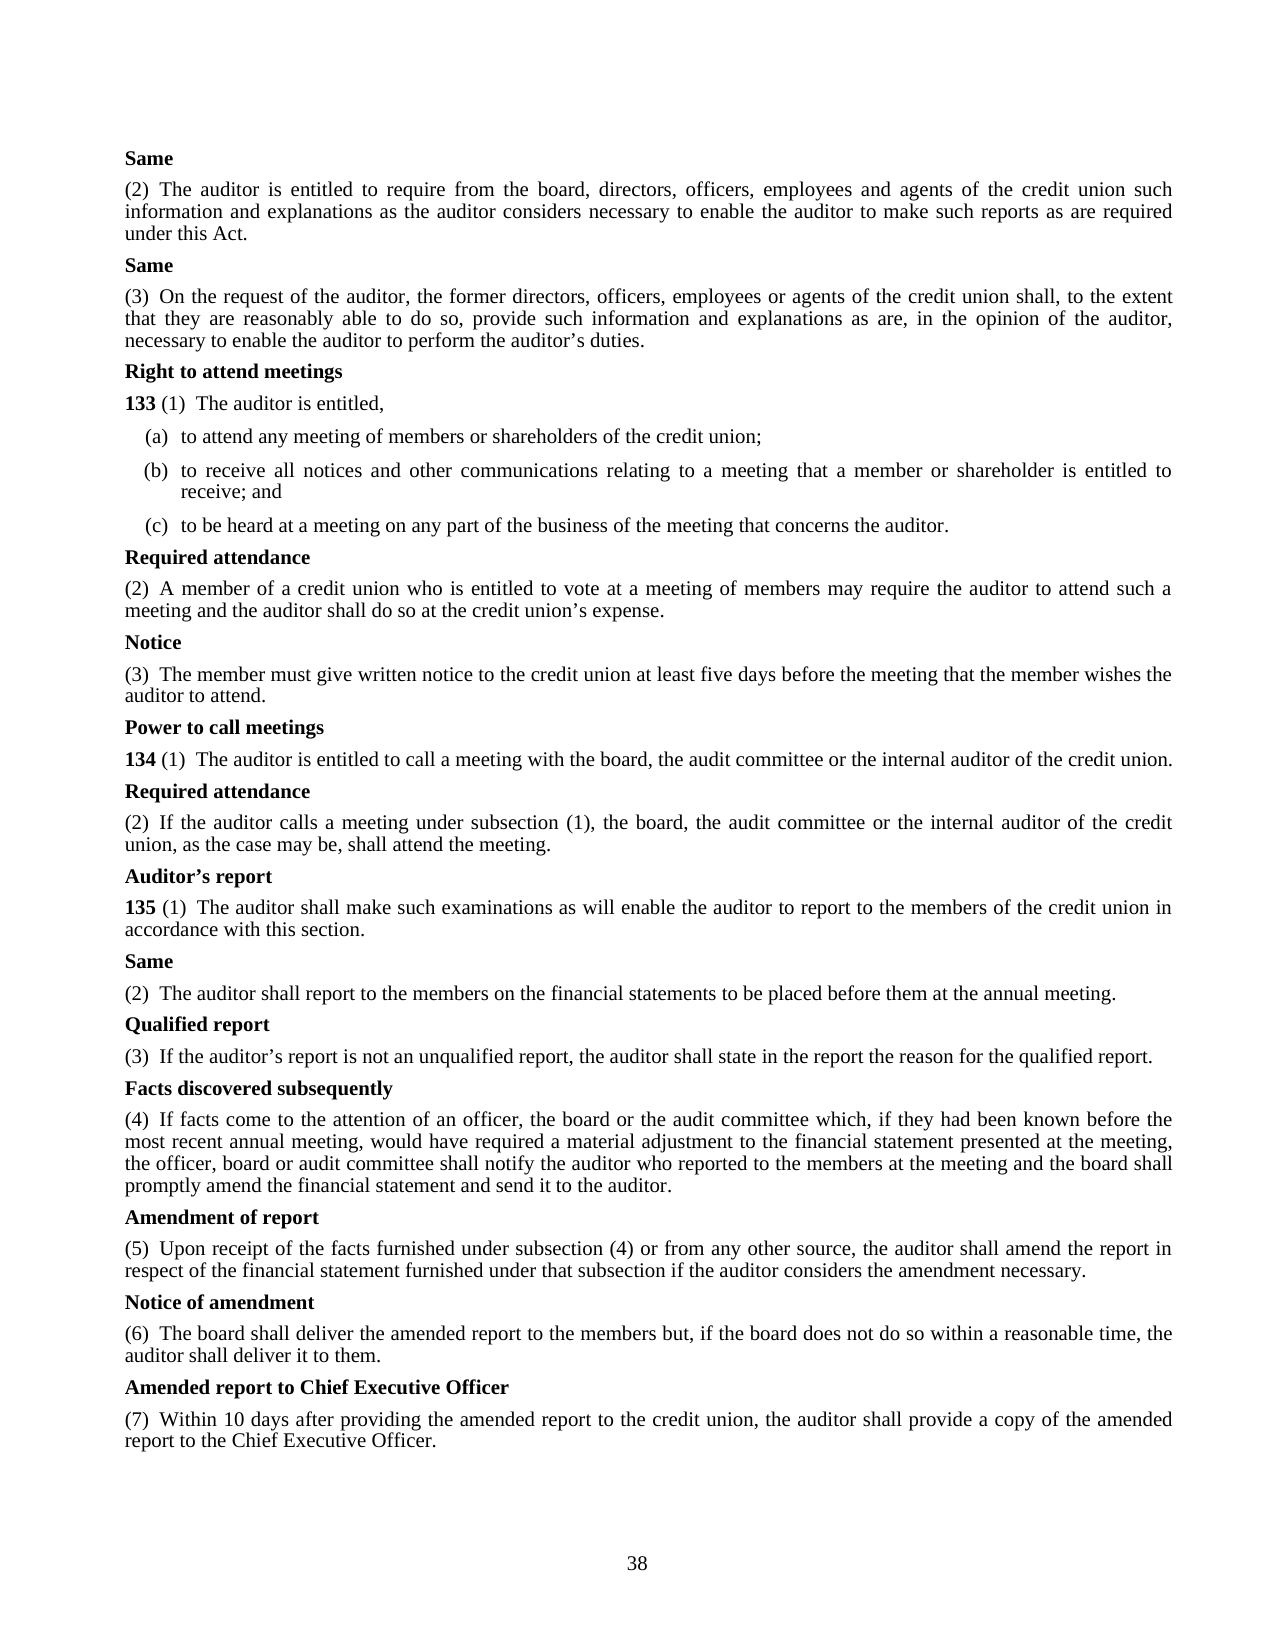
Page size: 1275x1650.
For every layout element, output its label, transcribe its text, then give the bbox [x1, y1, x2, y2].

text (3) The member must give written notice to the credit union at least five days before the meeting that the member wishes the auditor to attend. [124, 663, 1174, 707]
text Amendment of report [124, 1209, 1174, 1228]
text 134 (1) The auditor is entitled to call a meeting with the board, the audit committee or the internal auditor of the credit union. [124, 749, 1174, 771]
text 135 (1) The auditor shall make such examinations as will enable the auditor to report to the members of the credit union in accordance with this section. [124, 897, 1174, 941]
text (2) The auditor is entitled to require from the board, directors, officers, employees and agents of the credit union such information and explanations as the auditor considers necessary to enable the auditor to make such reports as are required under this Act. [124, 179, 1174, 244]
text (3) On the request of the auditor, the former directors, officers, employees or agents of the credit union shall, to the extent that they are reasonably able to do so, provide such information and explanations as are, in the opinion of the auditor, necessary to enable the auditor to perform the auditor’s duties. [124, 286, 1174, 351]
text (5) Upon receipt of the facts furnished under subsection (4) or from any other source, the auditor shall amend the report in respect of the financial statement furnished under that subsection if the auditor considers the amendment necessary. [124, 1238, 1174, 1282]
text (6) The board shall deliver the amended report to the members but, if the board does not do so within a reasonable time, the auditor shall deliver it to them. [124, 1323, 1174, 1367]
text (4) If facts come to the attention of an officer, the board or the audit committee which, if they had been known before the most recent annual meeting, would have required a material adjustment to the financial statement presented at the meeting, the officer, board or audit committee shall notify the auditor who reported to the members at the meeting and the board shall promptly amend the financial statement and send it to the auditor. [124, 1109, 1174, 1197]
text (7) Within 10 days after providing the amended report to the credit union, the auditor shall provide a copy of the amended report to the Chief Executive Officer. [124, 1409, 1174, 1452]
text 133 (1) The auditor is entitled, [124, 393, 1174, 415]
text (a) to attend any meeting of members or shareholders of the credit union; [124, 426, 1174, 448]
text Amended report to Chief Executive Officer [124, 1379, 1174, 1398]
text (2) If the auditor calls a meeting under subsection (1), the board, the audit committee or the internal auditor of the credit union, as the case may be, shall attend the meeting. [124, 812, 1174, 856]
text Notice [124, 634, 1174, 653]
text (b) to receive all notices and other communications relating to a meeting that a member or shareholder is entitled to receive; and [124, 460, 1174, 503]
text Notice of amendment [124, 1294, 1174, 1313]
text (3) If the auditor’s report is not an unqualified report, the auditor shall state in the report the reason for the qualified report. [124, 1046, 1174, 1068]
text Right to attend meetings [124, 364, 1174, 383]
text Auditor’s report [124, 868, 1174, 887]
text Same [124, 257, 1174, 276]
text Qualified report [124, 1017, 1174, 1036]
text Power to call meetings [124, 719, 1174, 738]
text Required attendance [124, 783, 1174, 802]
text (2) The auditor shall report to the members on the financial statements to be placed before them at the annual meeting. [124, 983, 1174, 1004]
text Facts discovered subsequently [124, 1080, 1174, 1099]
text Same [124, 150, 1174, 169]
text (c) to be heard at a meeting on any part of the business of the meeting that concerns the auditor. [124, 515, 1174, 537]
text Required attendance [124, 549, 1174, 568]
text (2) A member of a credit union who is entitled to vote at a meeting of members may require the auditor to attend such a meeting and the auditor shall do so at the credit union’s expense. [124, 578, 1174, 622]
text Same [124, 953, 1174, 972]
